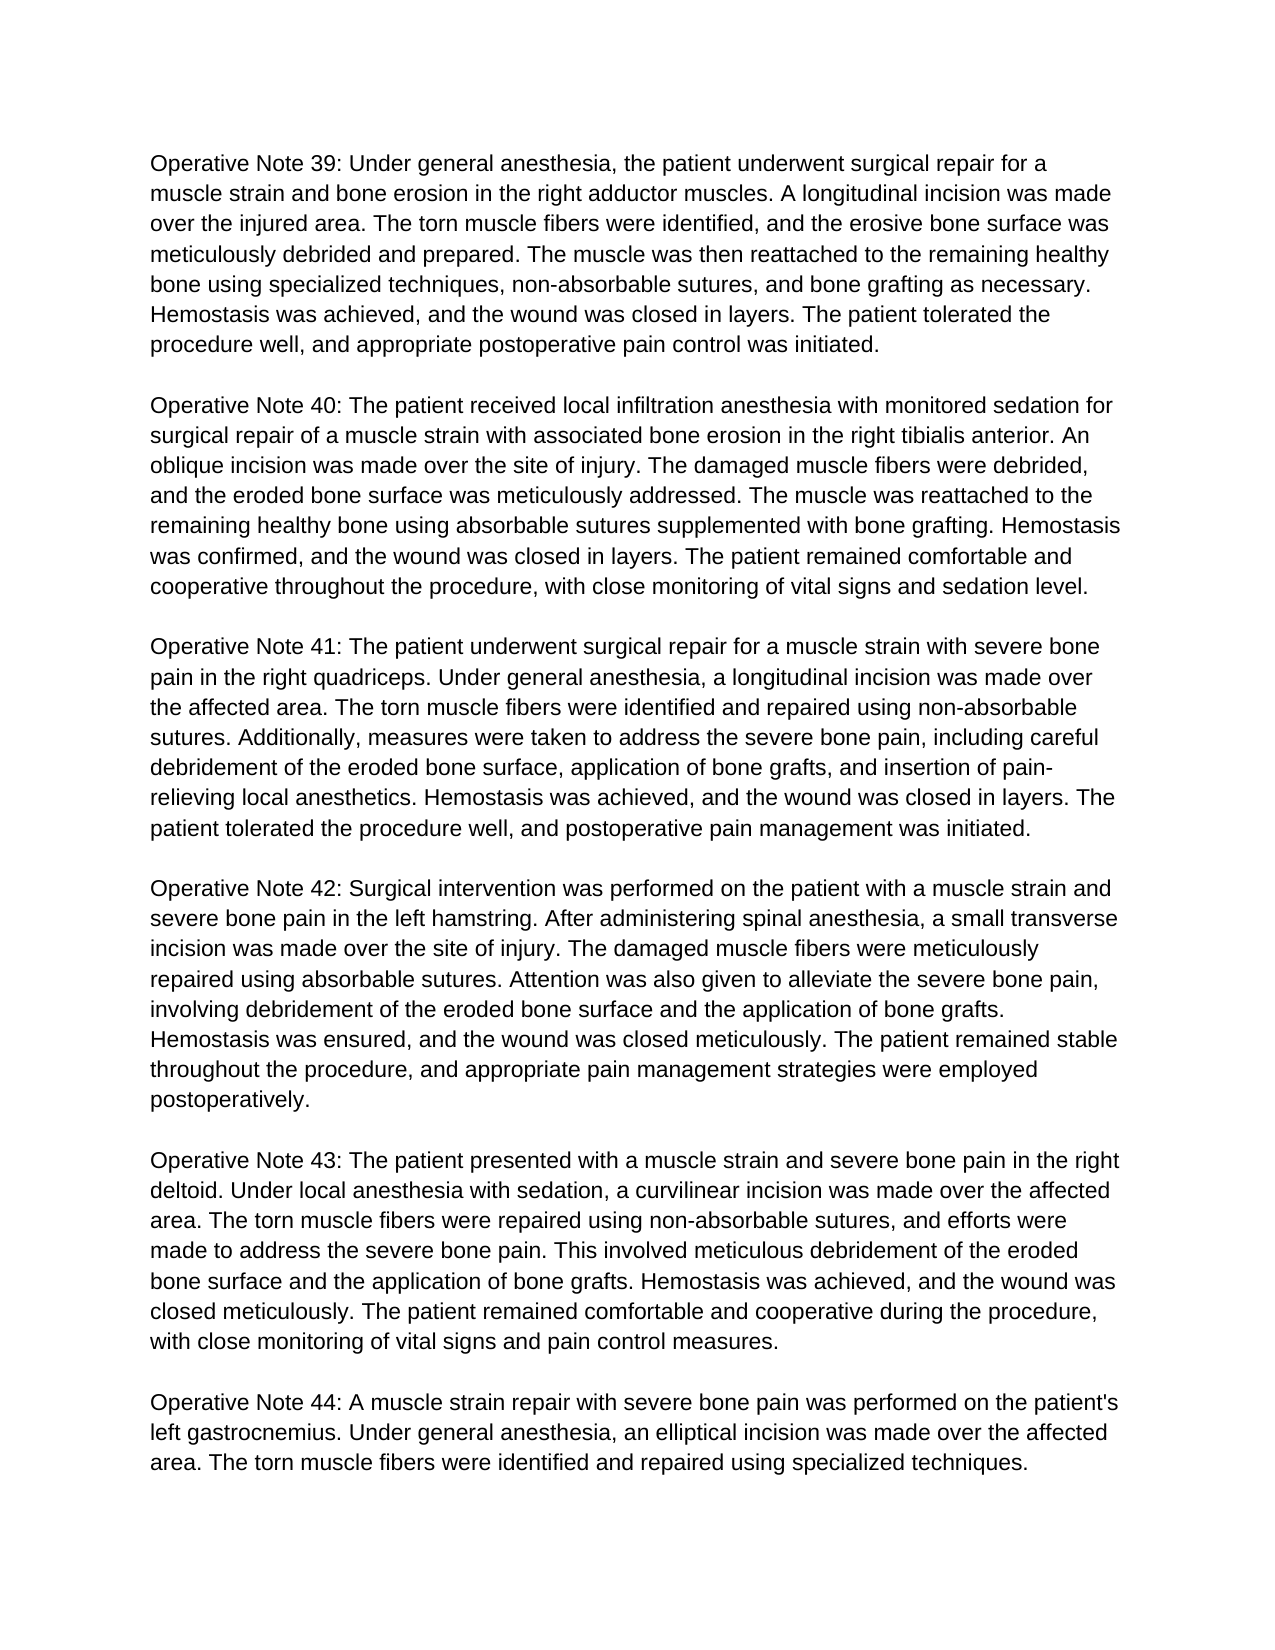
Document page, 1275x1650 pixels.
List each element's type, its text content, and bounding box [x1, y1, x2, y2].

text Operative Note 39: Under general anesthesia, the patient underwent surgical repair for a muscle strain and bone erosion in the right adductor muscles. A longitudinal incision was made over the injured area. The torn muscle fibers were identified, and the erosive bone surface was meticulously debrided and prepared. The muscle was then reattached to the remaining healthy bone using specialized techniques, non-absorbable sutures, and bone grafting as necessary. Hemostasis was achieved, and the wound was closed in layers. The patient tolerated the procedure well, and appropriate postoperative pain control was initiated. [150, 150, 1125, 358]
text Operative Note 43: The patient presented with a muscle strain and severe bone pain in the right deltoid. Under local anesthesia with sedation, a curvilinear incision was made over the affected area. The torn muscle fibers were repaired using non-absorbable sutures, and efforts were made to address the severe bone pain. This involved meticulous debridement of the eroded bone surface and the application of bone grafts. Hemostasis was achieved, and the wound was closed meticulously. The patient remained comfortable and cooperative during the procedure, with close monitoring of vital signs and pain control measures. [150, 1147, 1125, 1354]
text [150, 1388, 1125, 1475]
text Operative Note 41: The patient underwent surgical repair for a muscle strain with severe bone pain in the right quadriceps. Under general anesthesia, a longitudinal incision was made over the affected area. The torn muscle fibers were identified and repaired using non-absorbable sutures. Additionally, measures were taken to address the severe bone pain, including careful debridement of the eroded bone surface, application of bone grafts, and insertion of pain-relieving local anesthetics. Hemostasis was achieved, and the wound was closed in layers. The patient tolerated the procedure well, and postoperative pain management was initiated. [150, 633, 1125, 841]
text Operative Note 42: Surgical intervention was performed on the patient with a muscle strain and severe bone pain in the left hamstring. After administering spinal anesthesia, a small transverse incision was made over the site of injury. The damaged muscle fibers were meticulously repaired using absorbable sutures. Attention was also given to alleviate the severe bone pain, involving debridement of the eroded bone surface and the application of bone grafts. Hemostasis was ensured, and the wound was closed meticulously. The patient remained stable throughout the procedure, and appropriate pain management strategies were employed postoperatively. [150, 875, 1125, 1113]
text Operative Note 40: The patient received local infiltration anesthesia with monitored sedation for surgical repair of a muscle strain with associated bone erosion in the right tibialis anterior. An oblique incision was made over the site of injury. The damaged muscle fibers were debrided, and the eroded bone surface was meticulously addressed. The muscle was reattached to the remaining healthy bone using absorbable sutures supplemented with bone grafting. Hemostasis was confirmed, and the wound was closed in layers. The patient remained comfortable and cooperative throughout the procedure, with close monitoring of vital signs and sedation level. [150, 392, 1125, 599]
